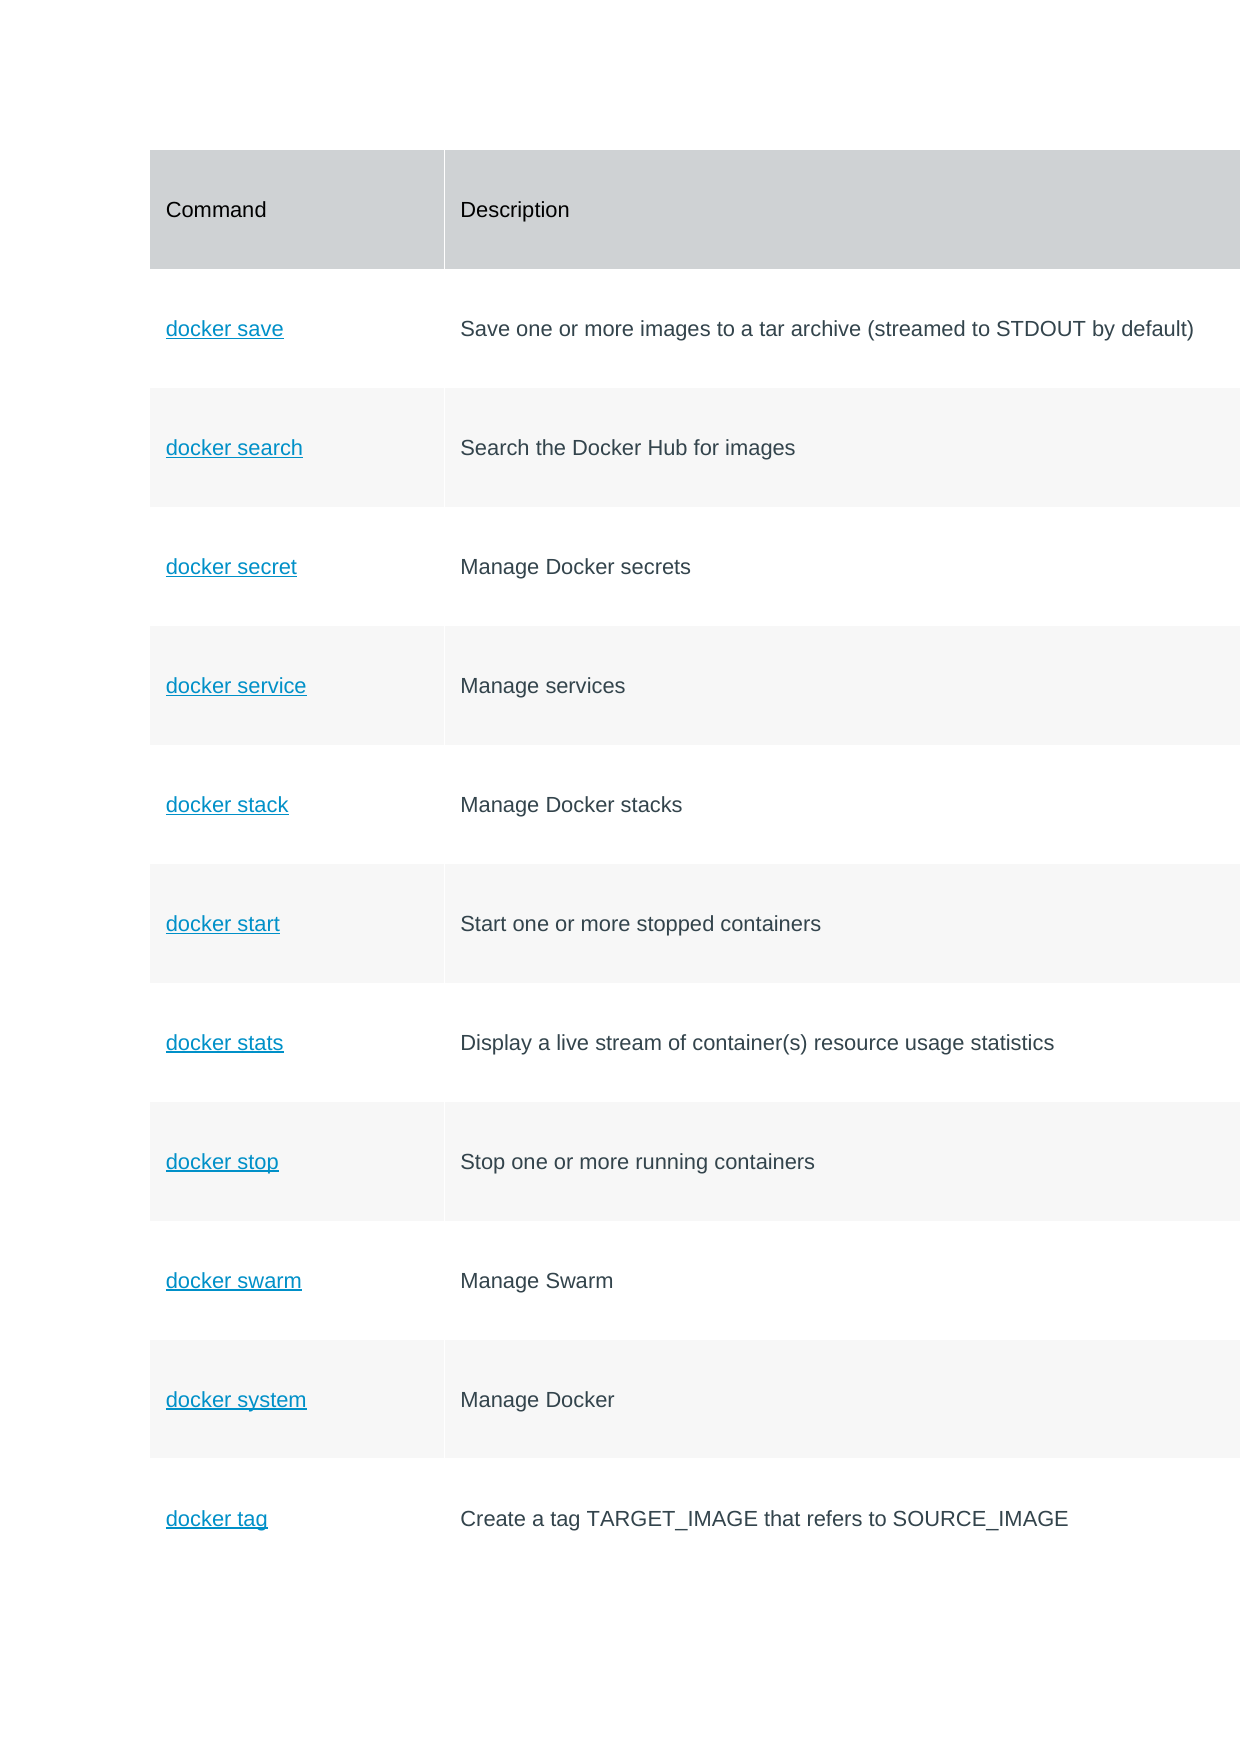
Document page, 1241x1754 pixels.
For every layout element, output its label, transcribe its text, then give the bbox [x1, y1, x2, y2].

table_cell Manage Docker stacks [445, 745, 1240, 864]
table_cell docker search [150, 388, 444, 507]
table_cell docker stop [150, 1102, 444, 1221]
table_cell docker start [150, 864, 444, 983]
table_cell Manage Swarm [445, 1221, 1240, 1339]
table_cell Create a tag TARGET_IMAGE that refers to SOURCE_IMAGE [445, 1459, 1240, 1577]
table_cell Display a live stream of container(s) resource usage statistics [445, 983, 1240, 1102]
table_cell docker system [150, 1340, 444, 1458]
table_cell docker save [150, 269, 444, 388]
table_cell Manage Docker [445, 1340, 1240, 1458]
table_cell Save one or more images to a tar archive (streamed to STDOUT by default) [445, 269, 1240, 388]
table_header Command [150, 150, 444, 269]
table_cell docker stack [150, 745, 444, 864]
table_cell Manage services [445, 626, 1240, 745]
table_cell docker stats [150, 983, 444, 1102]
table_cell docker secret [150, 507, 444, 626]
table_cell Start one or more stopped containers [445, 864, 1240, 983]
table_cell docker tag [150, 1459, 444, 1577]
table_cell docker swarm [150, 1221, 444, 1339]
table_header Description [445, 150, 1240, 269]
table_cell Manage Docker secrets [445, 507, 1240, 626]
table_cell docker service [150, 626, 444, 745]
table_cell Stop one or more running containers [445, 1102, 1240, 1221]
table_cell Search the Docker Hub for images [445, 388, 1240, 507]
